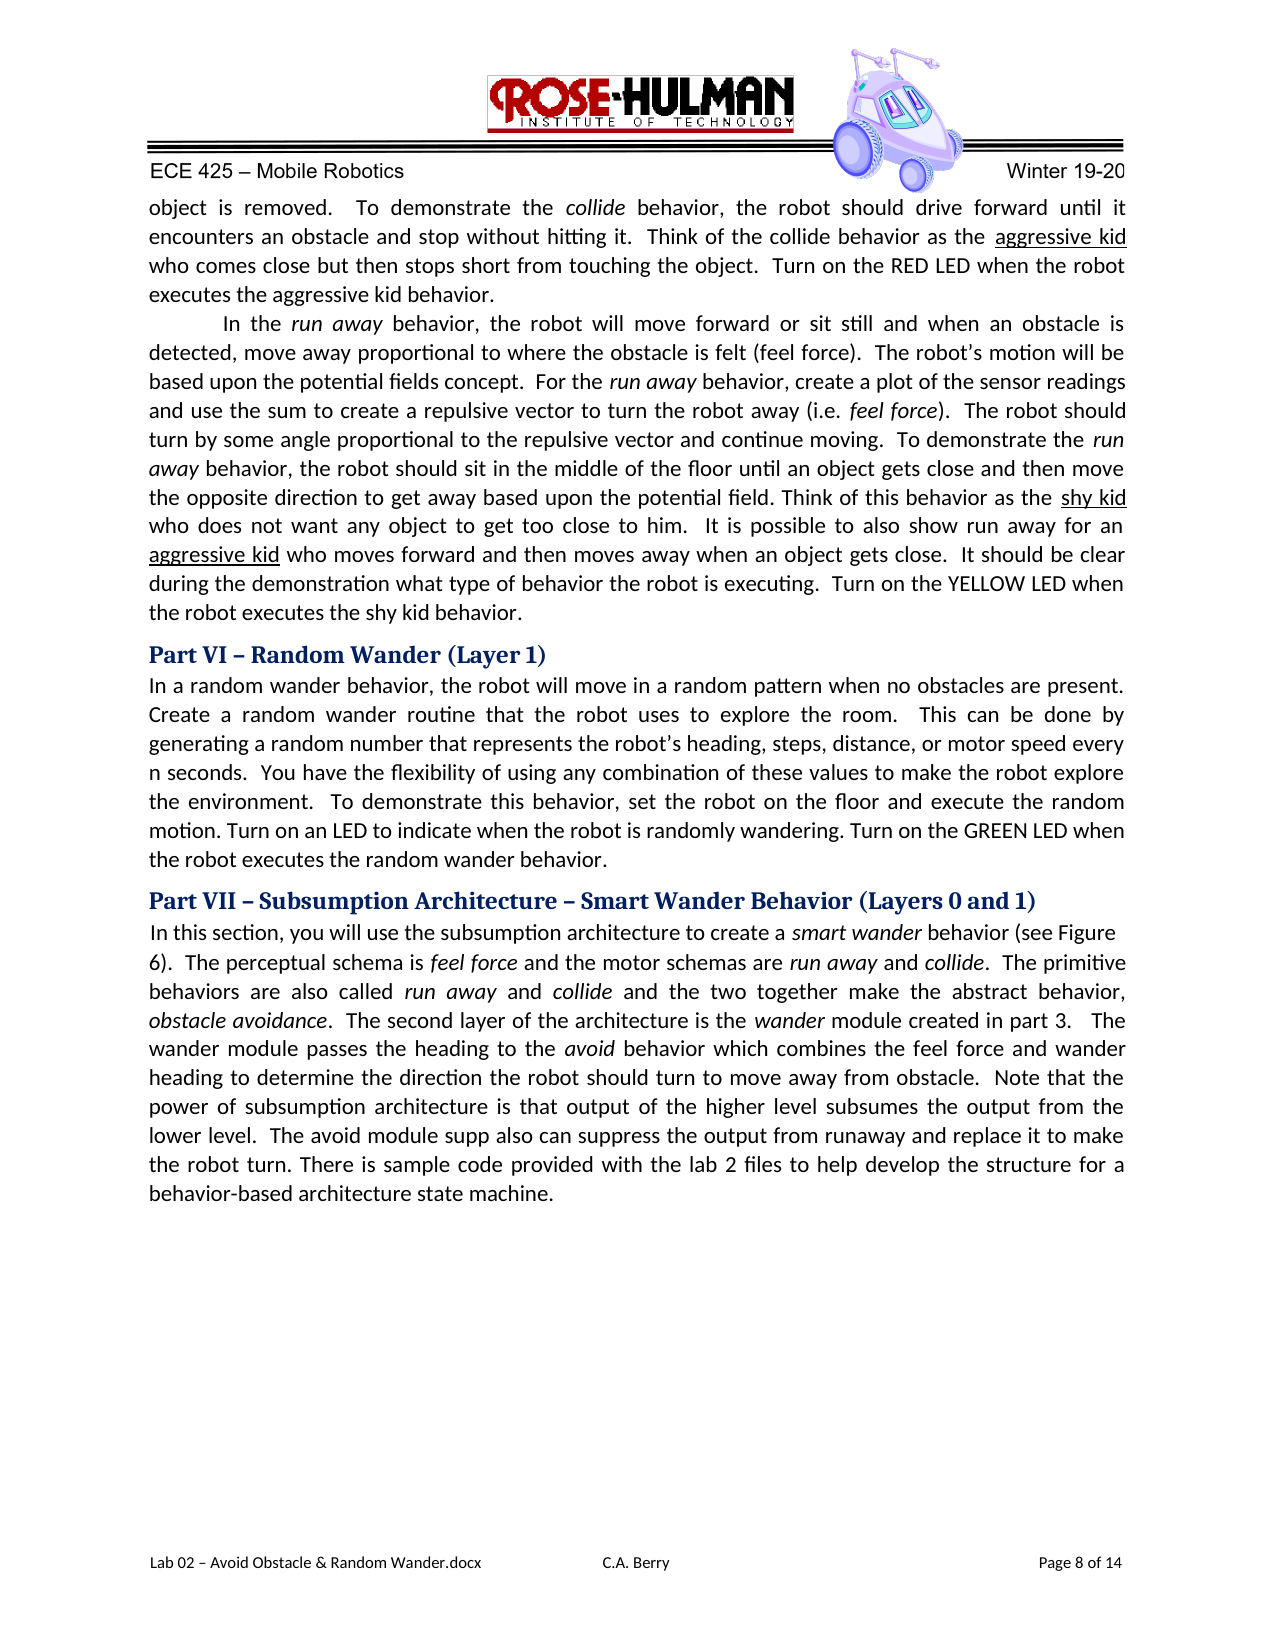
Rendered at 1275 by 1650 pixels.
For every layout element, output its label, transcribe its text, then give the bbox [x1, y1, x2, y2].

subtitle Part VII – Subsumption Architecture – Smart Wander Behavior (Layers 0 and 1) [148, 887, 1126, 916]
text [148, 182, 1127, 308]
subtitle Part VI – Random Wander (Layer 1) [148, 641, 1126, 669]
picture [146, 47, 1125, 193]
text In this section, you will use the subsumption architecture to create a smart wander behavior (see Figure [150, 918, 1126, 946]
text In a random wander behavior, the robot will move in a random pattern when no obstacles are present. Create a random wander routine that the robot uses to explore the room. This can be done by generating a random number that represents the robot’s heading, steps, distance, or motor speed every n seconds. You have the flexibility of using any combination of these values to make the robot explore the environment. To demonstrate this behavior, set the robot on the floor and execute the random motion. Turn on an LED to indicate when the robot is randomly wandering. Turn on the GREEN LED when the robot executes the random wander behavior. [148, 672, 1127, 873]
text 6). The perceptual schema is feel force and the motor schemas are run away and collide. The primitive behaviors are also called run away and collide and the two together make the abstract behavior, obstacle avoidance. The second layer of the architecture is the wander module created in part 3. The wander module passes the heading to the avoid behavior which combines the feel force and wander heading to determine the direction the robot should turn to move away from obstacle. Note that the power of subsumption architecture is that output of the higher level subsumes the output from the lower level. The avoid module supp also can suppress the output from runaway and replace it to make the robot turn. There is sample code provided with the lab 2 files to help develop the structure for a behavior-based architecture state machine. [148, 948, 1127, 1207]
text In the run away behavior, the robot will move forward or sit still and when an obstacle is detected, move away proportional to where the obstacle is felt (feel force). The robot’s motion will be based upon the potential fields concept. For the run away behavior, create a plot of the sensor readings and use the sum to create a repulsive vector to turn the robot away (i.e. feel force). The robot should turn by some angle proportional to the repulsive vector and continue moving. To demonstrate the run away behavior, the robot should sit in the middle of the floor until an object gets close and then move the opposite direction to get away based upon the potential field. Think of this behavior as the shy kid who does not want any object to get too close to him. It is possible to also show run away for an aggressive kid who moves forward and then moves away when an object gets close. It should be clear during the demonstration what type of behavior the robot is executing. Turn on the YELLOW LED when the robot executes the shy kid behavior. [148, 309, 1127, 626]
